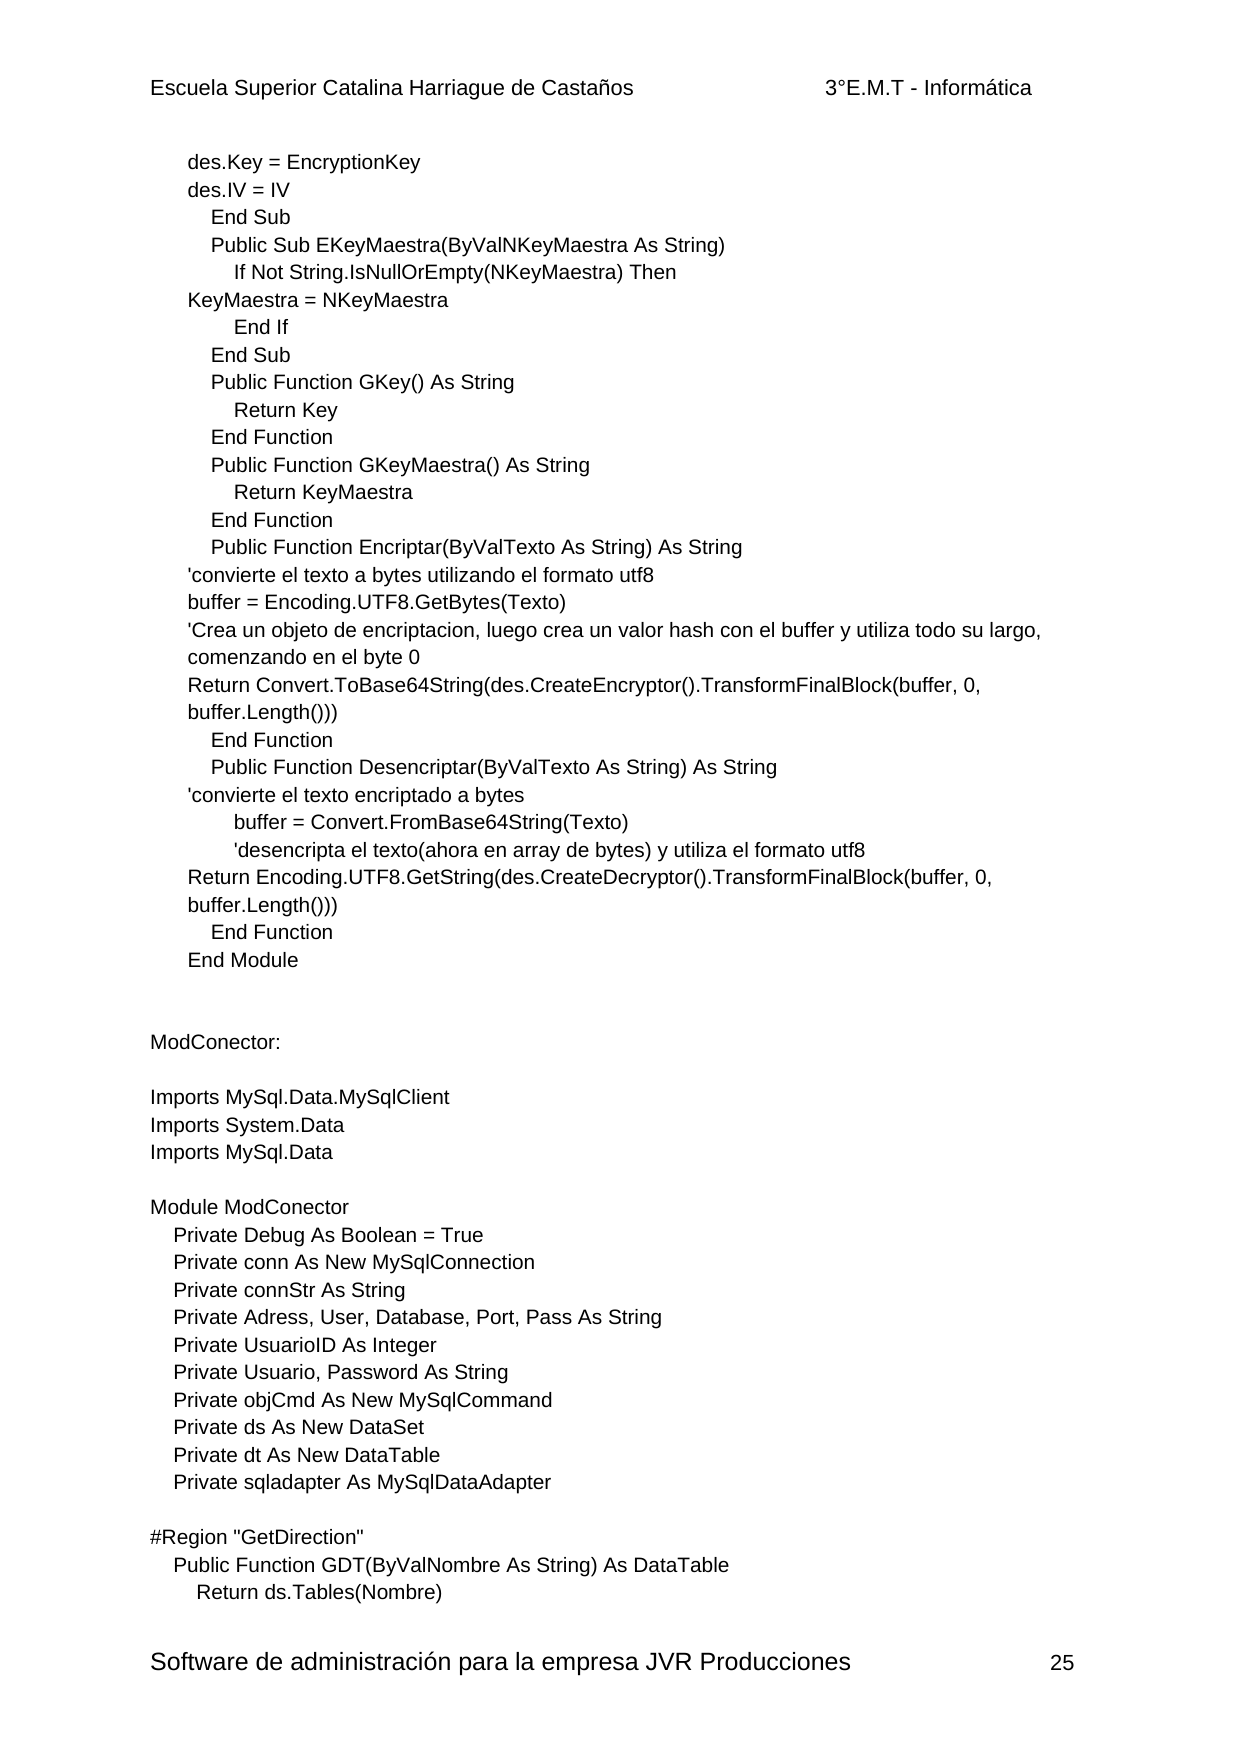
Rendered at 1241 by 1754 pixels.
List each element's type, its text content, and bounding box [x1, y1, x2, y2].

list Return Encoding.UTF8.GetString(des.CreateDecryptor().TransformFinalBlock(buffer, 0, buffer.Length())) [187, 865, 1090, 916]
list Return KeyMaestra [187, 480, 1090, 504]
text Private conn As New MySqlConnection [150, 1250, 1090, 1274]
list End Function [187, 920, 1090, 944]
list buffer = Encoding.UTF8.GetBytes(Texto) [187, 590, 1090, 614]
list Public Function GKeyMaestra() As String [187, 452, 1090, 476]
list If Not String.IsNullOrEmpty(NKeyMaestra) Then [187, 260, 1090, 284]
list 'desencripta el texto(ahora en array de bytes) y utiliza el formato utf8 [187, 837, 1090, 861]
list Public Function GKey() As String [187, 370, 1090, 394]
text Return ds.Tables(Nombre) [150, 1580, 1090, 1604]
list End Module [187, 947, 1090, 971]
text Module ModConector [150, 1195, 1090, 1219]
list End Function [187, 425, 1090, 449]
text Imports MySql.Data.MySqlClient [150, 1085, 1090, 1109]
text Private UsuarioID As Integer [150, 1332, 1090, 1356]
text Private Debug As Boolean = True [150, 1222, 1090, 1246]
list Public Function Desencriptar(ByValTexto As String) As String [187, 755, 1090, 779]
text Imports MySql.Data [150, 1140, 1090, 1164]
text Private connStr As String [150, 1277, 1090, 1301]
list 'Crea un objeto de encriptacion, luego crea un valor hash con el buffer y utiliza todo su largo, comenzando en el byte 0 [187, 617, 1090, 669]
list 'convierte el texto encriptado a bytes [187, 782, 1090, 806]
list Return Convert.ToBase64String(des.CreateEncryptor().TransformFinalBlock(buffer, 0, buffer.Length())) [187, 672, 1090, 724]
text Private Usuario, Password As String [150, 1360, 1090, 1384]
text Private objCmd As New MySqlCommand [150, 1387, 1090, 1411]
list Return Key [187, 397, 1090, 421]
list des.Key = EncryptionKey [187, 150, 1090, 174]
text Private Adress, User, Database, Port, Pass As String [150, 1305, 1090, 1329]
text ModConector: [150, 1030, 1090, 1054]
list buffer = Convert.FromBase64String(Texto) [187, 810, 1090, 834]
list End Function [187, 727, 1090, 751]
text Private sqladapter As MySqlDataAdapter [150, 1470, 1090, 1494]
list Public Function Encriptar(ByValTexto As String) As String [187, 535, 1090, 559]
text Private dt As New DataTable [150, 1442, 1090, 1466]
list End Function [187, 507, 1090, 531]
list End Sub [187, 342, 1090, 366]
list 'convierte el texto a bytes utilizando el formato utf8 [187, 562, 1090, 586]
text Private ds As New DataSet [150, 1415, 1090, 1439]
list Public Sub EKeyMaestra(ByValNKeyMaestra As String) [187, 232, 1090, 256]
text Imports System.Data [150, 1112, 1090, 1136]
list End If [187, 315, 1090, 339]
text #Region "GetDirection" [150, 1525, 1090, 1549]
list KeyMaestra = NKeyMaestra [187, 287, 1090, 311]
text Public Function GDT(ByValNombre As String) As DataTable [150, 1552, 1090, 1576]
list End Sub [187, 205, 1090, 229]
list des.IV = IV [187, 177, 1090, 201]
